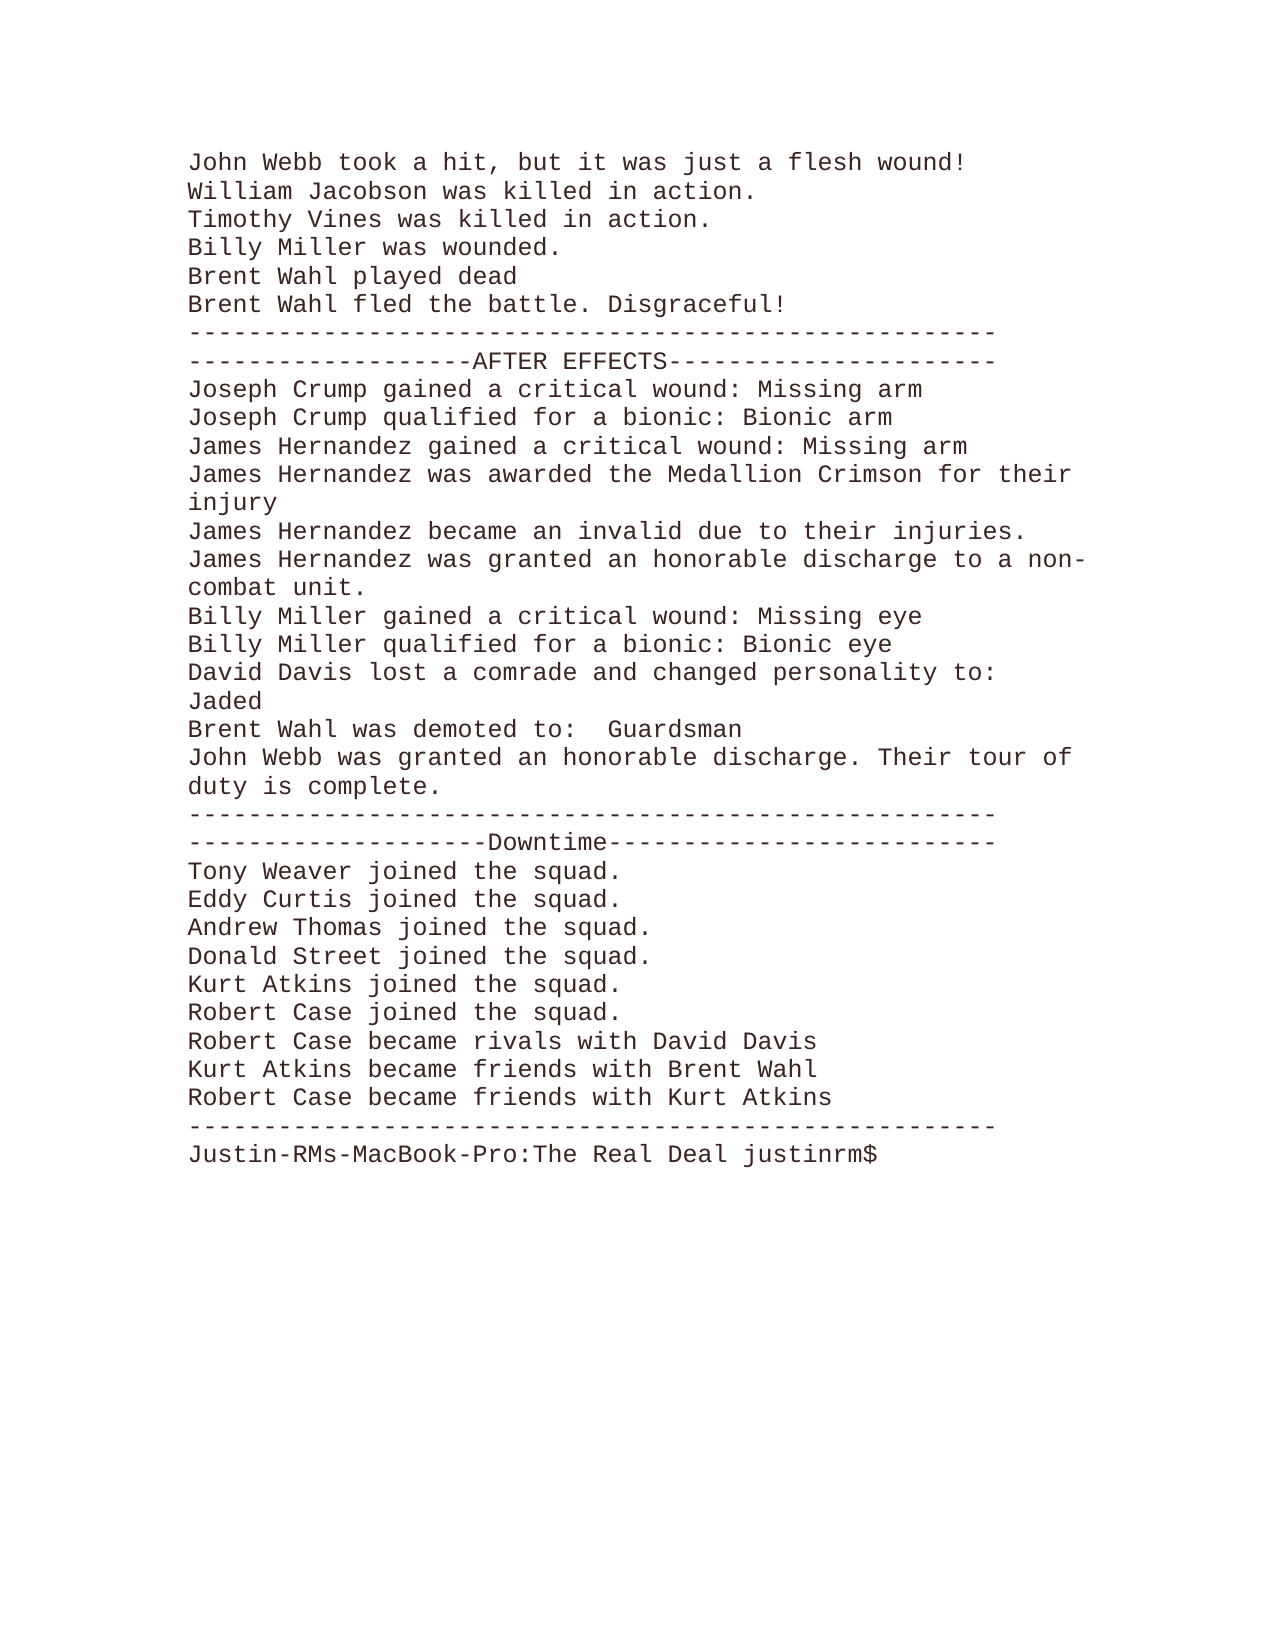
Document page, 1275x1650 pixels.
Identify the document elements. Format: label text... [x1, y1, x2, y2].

text Robert Case became friends with Kurt Atkins [187, 1085, 1087, 1113]
text James Hernandez was granted an honorable discharge to a non-combat unit. [187, 547, 1087, 603]
text Billy Miller was wounded. [187, 235, 1087, 263]
text Billy Miller qualified for a bionic: Bionic eye [187, 632, 1087, 660]
text Donald Street joined the squad. [187, 943, 1087, 972]
text Brent Wahl played dead [187, 263, 1087, 292]
text Brent Wahl was demoted to: Guardsman [187, 717, 1087, 745]
text Brent Wahl fled the battle. Disgraceful! [187, 292, 1087, 320]
text Timothy Vines was killed in action. [187, 207, 1087, 235]
text John Webb took a hit, but it was just a flesh wound! [187, 150, 1087, 178]
text Billy Miller gained a critical wound: Missing eye [187, 603, 1087, 632]
text Andrew Thomas joined the squad. [187, 915, 1087, 943]
text Tony Weaver joined the squad. [187, 858, 1087, 887]
text Eddy Curtis joined the squad. [187, 887, 1087, 915]
text Justin-RMs-MacBook-Pro:The Real Deal justinrm$ [187, 1142, 1087, 1170]
text John Webb was granted an honorable discharge. Their tour of duty is complete. [187, 745, 1087, 802]
text William Jacobson was killed in action. [187, 178, 1087, 207]
text ------------------------------------------------------ [187, 802, 1087, 830]
text Joseph Crump gained a critical wound: Missing arm [187, 377, 1087, 405]
text James Hernandez was awarded the Medallion Crimson for their injury [187, 462, 1087, 518]
text -------------------AFTER EFFECTS---------------------- [187, 348, 1087, 377]
text Joseph Crump qualified for a bionic: Bionic arm [187, 405, 1087, 433]
text ------------------------------------------------------ [187, 320, 1087, 348]
text Kurt Atkins became friends with Brent Wahl [187, 1057, 1087, 1085]
text Robert Case became rivals with David Davis [187, 1028, 1087, 1057]
text James Hernandez gained a critical wound: Missing arm [187, 433, 1087, 462]
text Kurt Atkins joined the squad. [187, 972, 1087, 1000]
text David Davis lost a comrade and changed personality to: Jaded [187, 660, 1087, 717]
text --------------------Downtime-------------------------- [187, 830, 1087, 858]
text Robert Case joined the squad. [187, 1000, 1087, 1028]
text James Hernandez became an invalid due to their injuries. [187, 518, 1087, 547]
text ------------------------------------------------------ [187, 1113, 1087, 1142]
